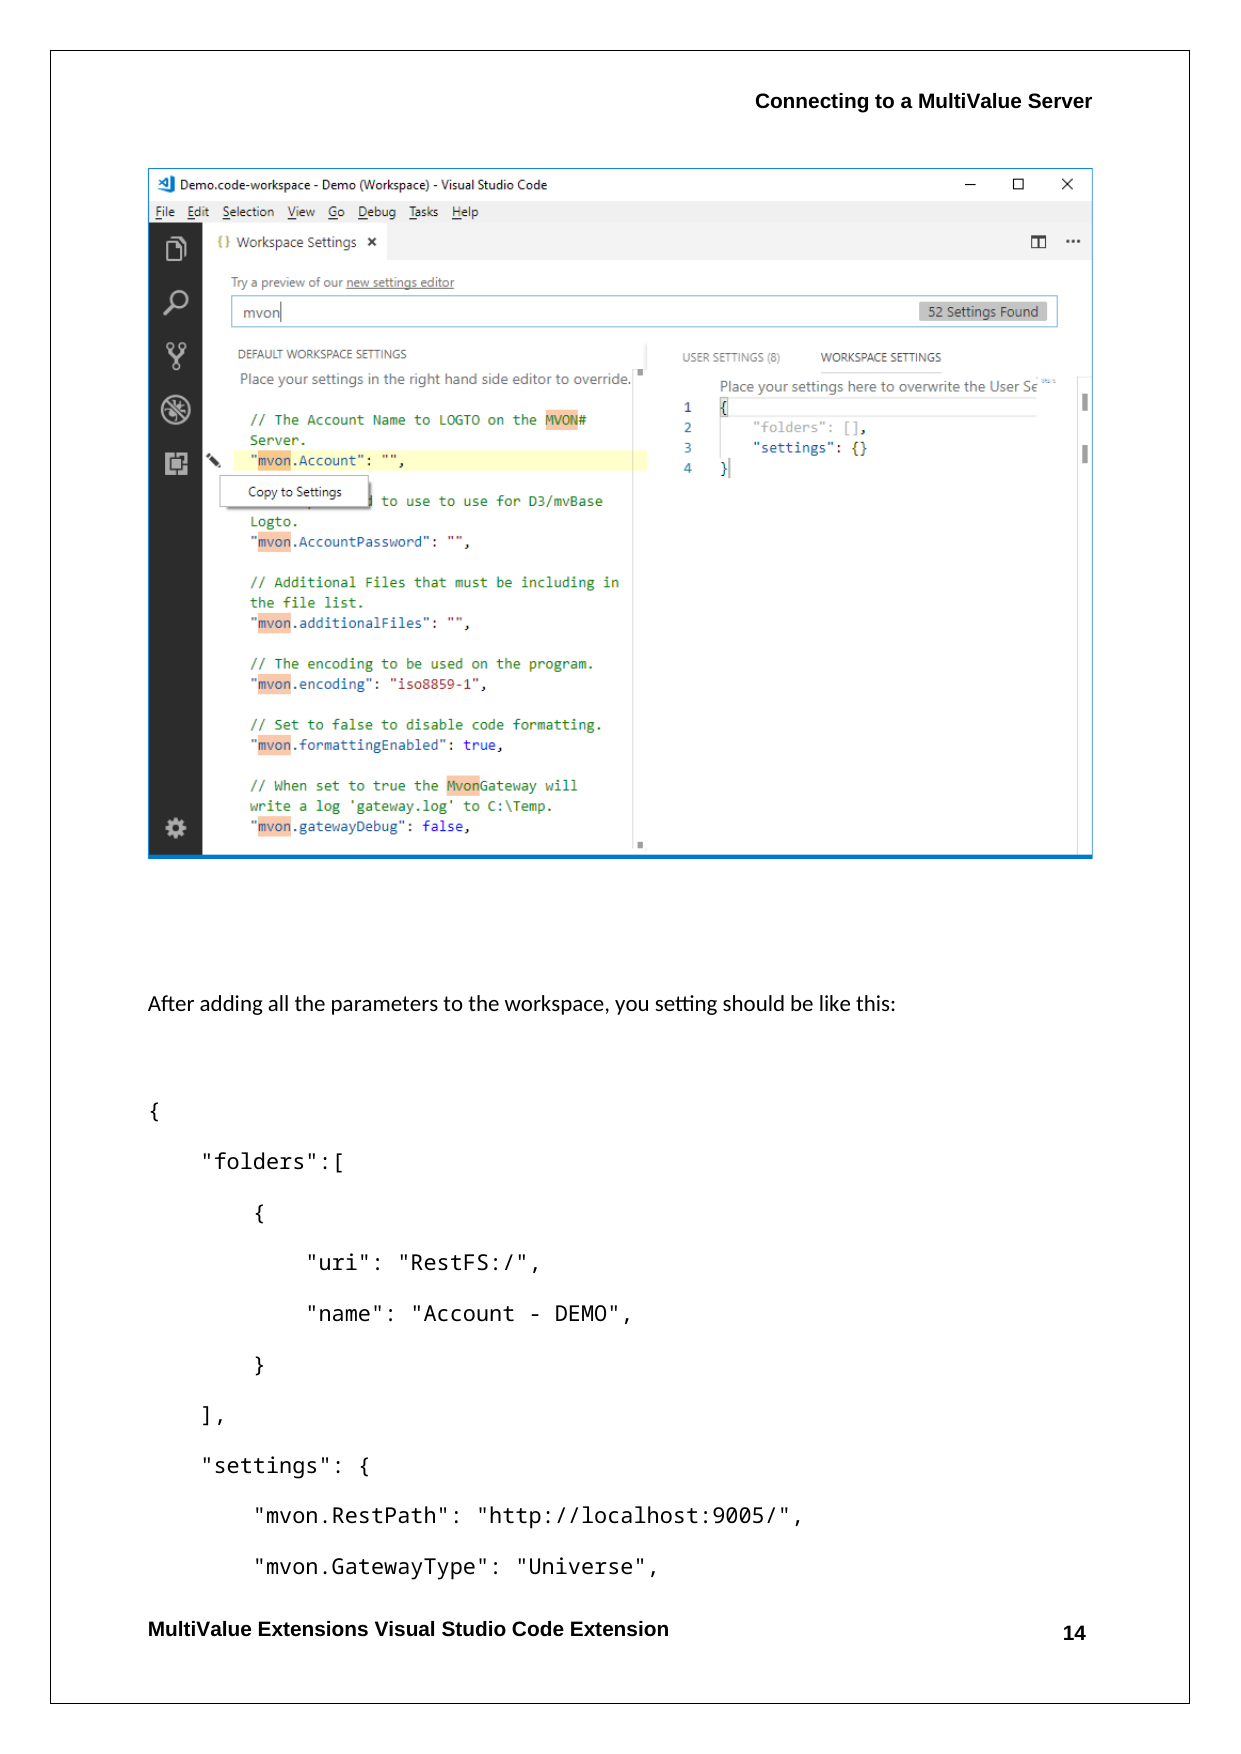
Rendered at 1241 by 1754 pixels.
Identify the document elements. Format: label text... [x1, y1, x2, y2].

text ], [148, 1399, 1093, 1429]
text "uri": "RestFS:/", [148, 1247, 1093, 1277]
text "mvon.RestPath": "http://localhost:9005/", [148, 1500, 1093, 1530]
text } [148, 1348, 1093, 1378]
picture [147, 168, 1093, 859]
text After adding all the parameters to the workspace, you setting should be like this: [148, 989, 1093, 1017]
text { [148, 1197, 1093, 1226]
text "settings": { [148, 1450, 1093, 1479]
text "folders":[ [148, 1146, 1093, 1176]
text { [148, 1095, 1093, 1125]
text "name": "Account - DEMO", [148, 1298, 1093, 1328]
text "mvon.GatewayType": "Universe", [148, 1551, 1093, 1581]
